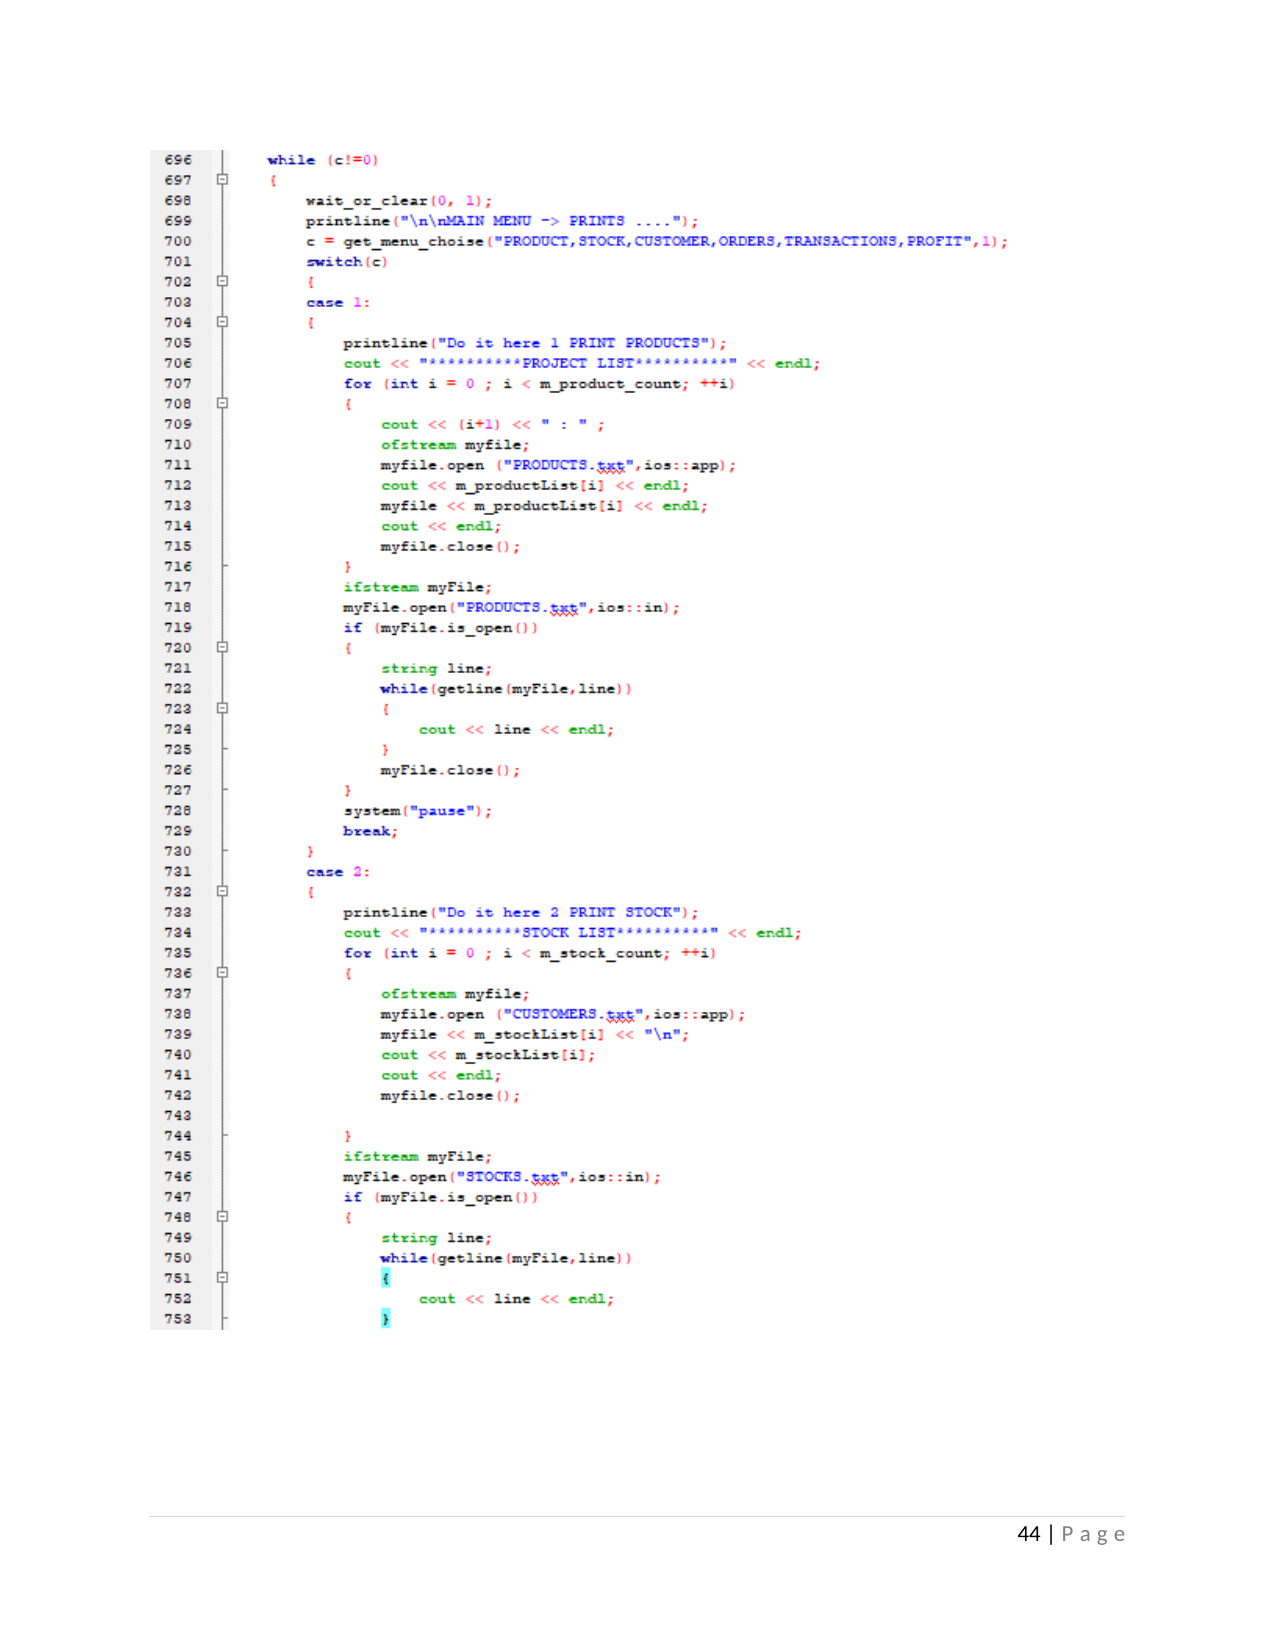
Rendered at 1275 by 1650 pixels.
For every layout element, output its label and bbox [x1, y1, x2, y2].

picture [150, 150, 1013, 1330]
